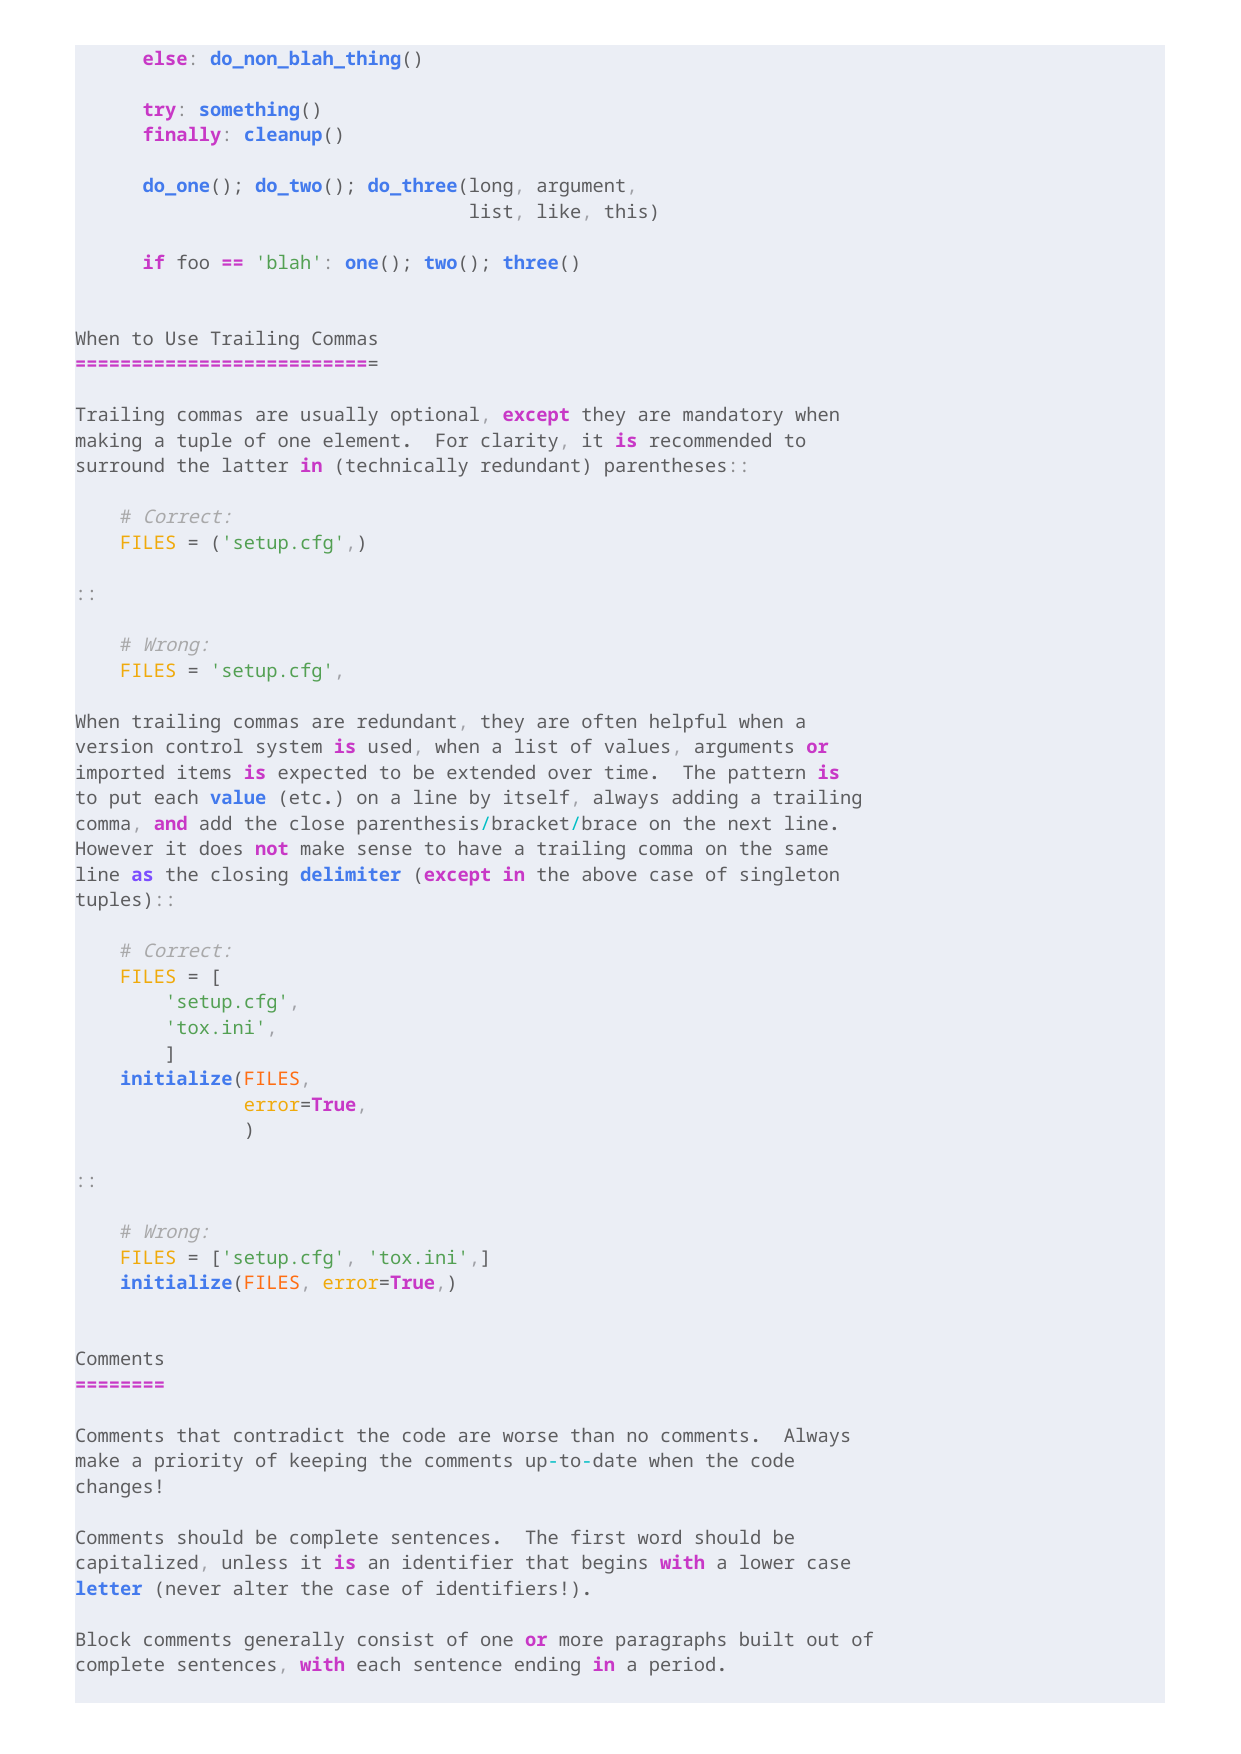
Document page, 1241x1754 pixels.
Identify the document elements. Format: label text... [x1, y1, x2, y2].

text make a priority of keeping the comments up-to-date when the code [75, 1448, 1165, 1473]
text ) [75, 1116, 1165, 1142]
text if foo == 'blah': one(); two(); three() [75, 249, 1165, 275]
text Comments [75, 1346, 1165, 1371]
text tuples):: [75, 887, 1165, 912]
text surround the latter in (technically redundant) parentheses:: [75, 453, 1165, 478]
text When to Use Trailing Commas [75, 325, 1165, 351]
text error=True, [75, 1091, 1165, 1116]
text Trailing commas are usually optional, except they are mandatory when [75, 402, 1165, 427]
text list, like, this) [75, 198, 1165, 224]
text Comments should be complete sentences. The first word should be [75, 1524, 1165, 1550]
text initialize(FILES, error=True,) [75, 1269, 1165, 1295]
text # Correct: [75, 504, 1165, 529]
text try: something() [75, 96, 1165, 122]
text else: do_non_blah_thing() [75, 45, 1165, 71]
text version control system is used, when a list of values, arguments or [75, 733, 1165, 759]
text changes! [75, 1473, 1165, 1499]
text FILES = [ [75, 963, 1165, 989]
text However it does not make sense to have a trailing comma on the same [75, 836, 1165, 861]
text FILES = ('setup.cfg',) [75, 529, 1165, 555]
text FILES = 'setup.cfg', [75, 657, 1165, 682]
text FILES = ['setup.cfg', 'tox.ini',] [75, 1244, 1165, 1269]
text Comments that contradict the code are worse than no comments. Always [75, 1422, 1165, 1448]
text initialize(FILES, [75, 1065, 1165, 1091]
text 'setup.cfg', [75, 989, 1165, 1014]
text do_one(); do_two(); do_three(long, argument, [75, 173, 1165, 198]
text :: [75, 580, 1165, 606]
text # Correct: [75, 938, 1165, 963]
text capitalized, unless it is an identifier that begins with a lower case [75, 1550, 1165, 1575]
text line as the closing delimiter (except in the above case of singleton [75, 861, 1165, 887]
text to put each value (etc.) on a line by itself, always adding a trailing [75, 784, 1165, 810]
text =========================== [75, 351, 1165, 376]
text complete sentences, with each sentence ending in a period. [75, 1652, 1165, 1677]
text finally: cleanup() [75, 122, 1165, 147]
text Block comments generally consist of one or more paragraphs built out of [75, 1626, 1165, 1652]
text imported items is expected to be extended over time. The pattern is [75, 759, 1165, 784]
text # Wrong: [75, 1218, 1165, 1244]
text letter (never alter the case of identifiers!). [75, 1575, 1165, 1601]
text ] [75, 1040, 1165, 1065]
text When trailing commas are redundant, they are often helpful when a [75, 708, 1165, 733]
text :: [75, 1167, 1165, 1193]
text 'tox.ini', [75, 1014, 1165, 1040]
text # Wrong: [75, 631, 1165, 657]
text comma, and add the close parenthesis/bracket/brace on the next line. [75, 810, 1165, 836]
text ======== [75, 1371, 1165, 1397]
text making a tuple of one element. For clarity, it is recommended to [75, 427, 1165, 453]
